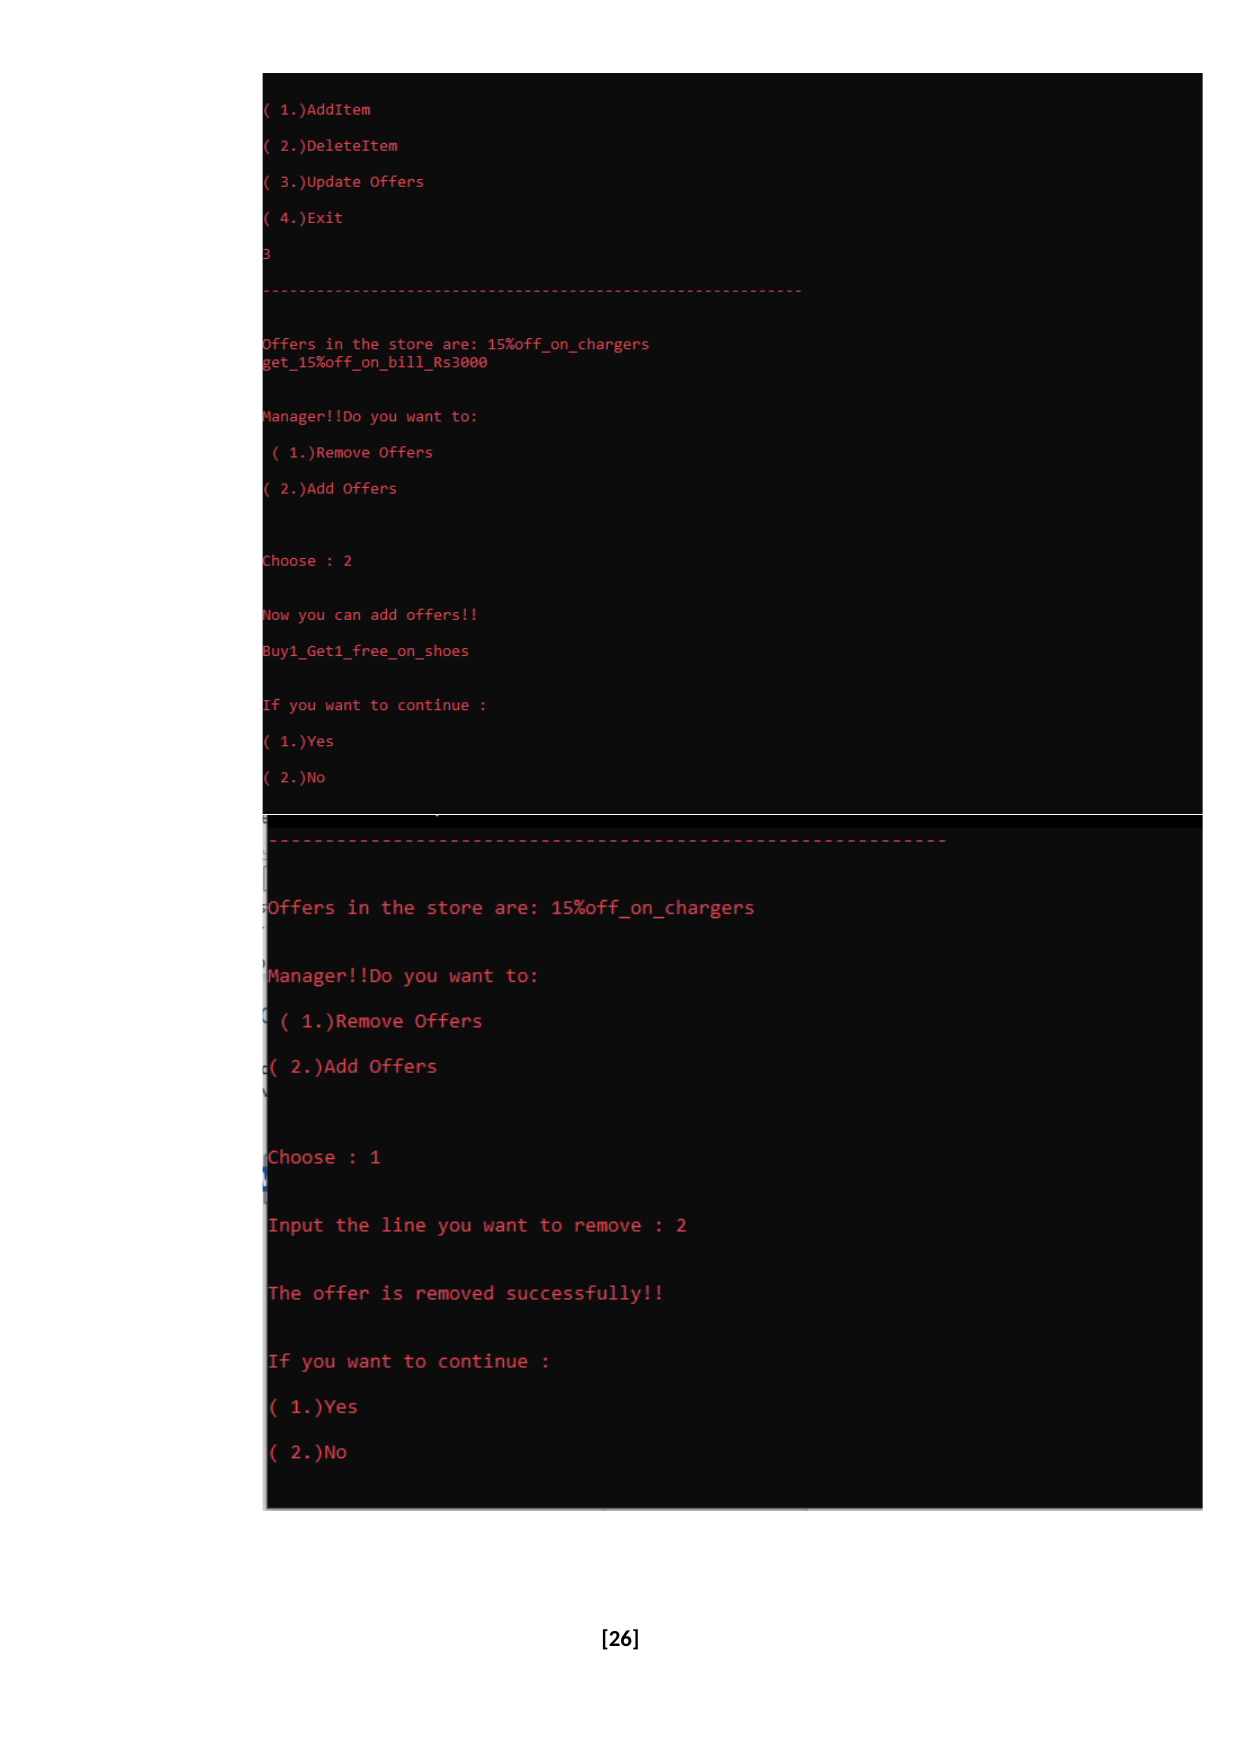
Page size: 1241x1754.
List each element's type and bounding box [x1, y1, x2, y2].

picture [262, 73, 1203, 814]
picture [262, 815, 1203, 1511]
